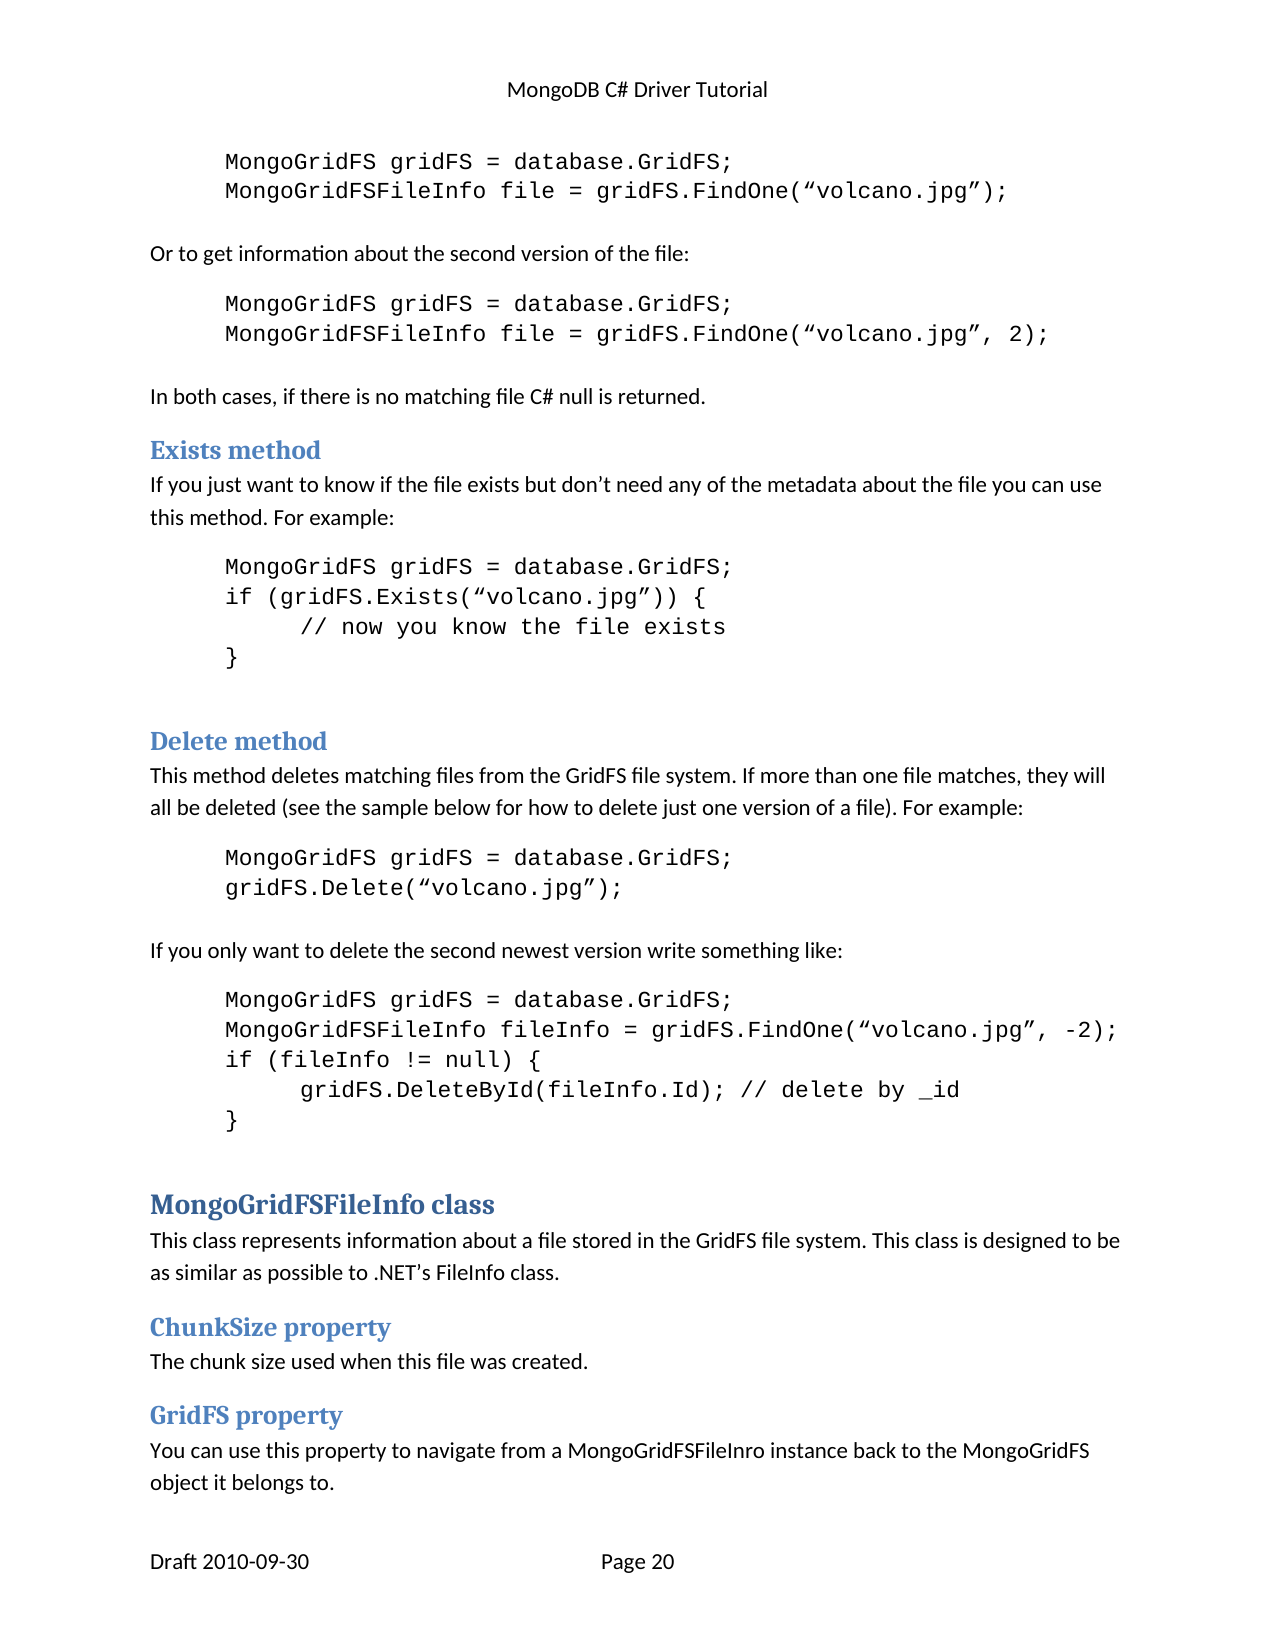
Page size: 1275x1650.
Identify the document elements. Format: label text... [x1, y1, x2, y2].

text This method deletes matching files from the GridFS file system. If more than one file matches, they will all be deleted (see the sample below for how to delete just one version of a file). For example: [150, 761, 1125, 821]
subtitle Delete method [150, 726, 1125, 757]
text if (gridFS.Exists(“volcano.jpg”)) { [150, 586, 1125, 611]
text If you only want to delete the second newest version write something like: [150, 936, 1125, 964]
text gridFS.Delete(“volcano.jpg”); [150, 876, 1125, 902]
text In both cases, if there is no matching file C# null is returned. [150, 382, 1125, 410]
text MongoGridFS gridFS = database.GridFS; [150, 292, 1125, 318]
text } [150, 645, 1125, 671]
subtitle Exists method [150, 435, 1125, 466]
text Or to get information about the second version of the file: [150, 239, 1125, 267]
text gridFS.DeleteById(fileInfo.Id); // delete by _id [150, 1078, 1125, 1104]
subtitle MongoGridFSFileInfo class [150, 1188, 1125, 1221]
text This class represents information about a file stored in the GridFS file system. This class is designed to be as similar as possible to .NET’s FileInfo class. [150, 1226, 1125, 1287]
text MongoGridFS gridFS = database.GridFS; [150, 150, 1125, 176]
subtitle GridFS property [150, 1400, 1125, 1431]
text MongoGridFSFileInfo fileInfo = gridFS.FindOne(“volcano.jpg”, -2); [150, 1019, 1125, 1044]
text MongoGridFS gridFS = database.GridFS; [150, 989, 1125, 1015]
text MongoGridFSFileInfo file = gridFS.FindOne(“volcano.jpg”); [150, 180, 1125, 206]
subtitle ChunkSize property [150, 1312, 1125, 1343]
text If you just want to know if the file exists but don’t need any of the metadata about the file you can use this method. For example: [150, 471, 1125, 531]
text } [150, 1108, 1125, 1134]
text You can use this property to navigate from a MongoGridFSFileInro instance back to the MongoGridFS object it belongs to. [150, 1436, 1125, 1496]
text MongoGridFSFileInfo file = gridFS.FindOne(“volcano.jpg”, 2); [150, 322, 1125, 348]
text MongoGridFS gridFS = database.GridFS; [150, 556, 1125, 582]
text MongoGridFS gridFS = database.GridFS; [150, 846, 1125, 872]
text if (fileInfo != null) { [150, 1048, 1125, 1074]
text // now you know the file exists [150, 615, 1125, 641]
text The chunk size used when this file was created. [150, 1347, 1125, 1375]
